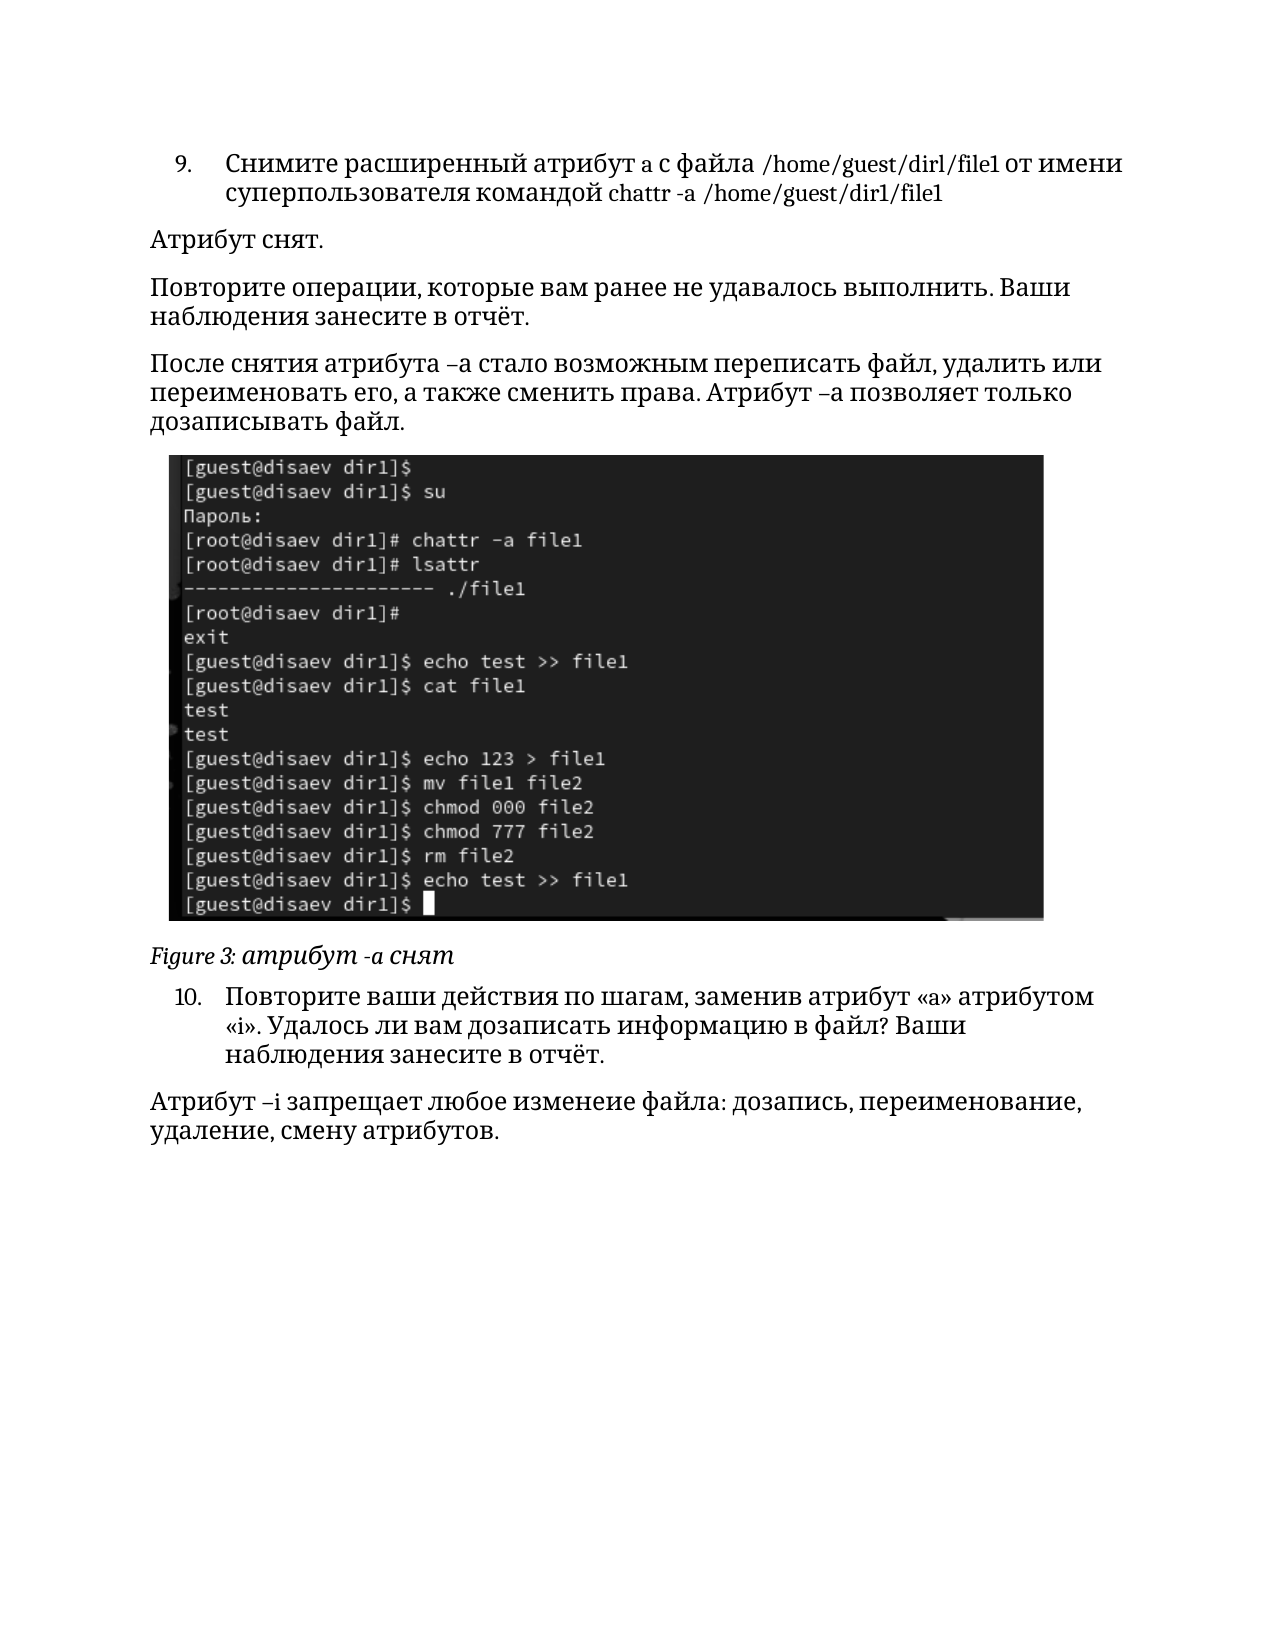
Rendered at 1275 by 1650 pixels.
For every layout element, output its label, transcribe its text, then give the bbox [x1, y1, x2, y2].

text После снятия атрибута –а стало возможным переписать файл, удалить или переименовать его, а также сменить права. Атрибут –а позволяет только дозаписывать файл. [150, 350, 1125, 436]
text Атрибут –i запрещает любое изменеие файла: дозапись, переименование, удаление, смену атрибутов. [150, 1088, 1125, 1146]
picture [168, 455, 1044, 921]
list Снимите расширенный атрибут a с файла /home/guest/dirl/file1 от имени суперпользователя командой chattr -a /home/guest/dir1/file1 [175, 150, 1125, 207]
text Повторите операции, которые вам ранее не удавалось выполнить. Ваши наблюдения занесите в отчёт. [150, 274, 1125, 331]
list Повторите ваши действия по шагам, заменив атрибут «a» атрибутом «i». Удалось ли вам дозаписать информацию в файл? Ваши наблюдения занесите в отчёт. [175, 983, 1125, 1069]
text Figure 3: атрибут -a снят [150, 942, 1125, 971]
text Атрибут снят. [150, 226, 1125, 255]
